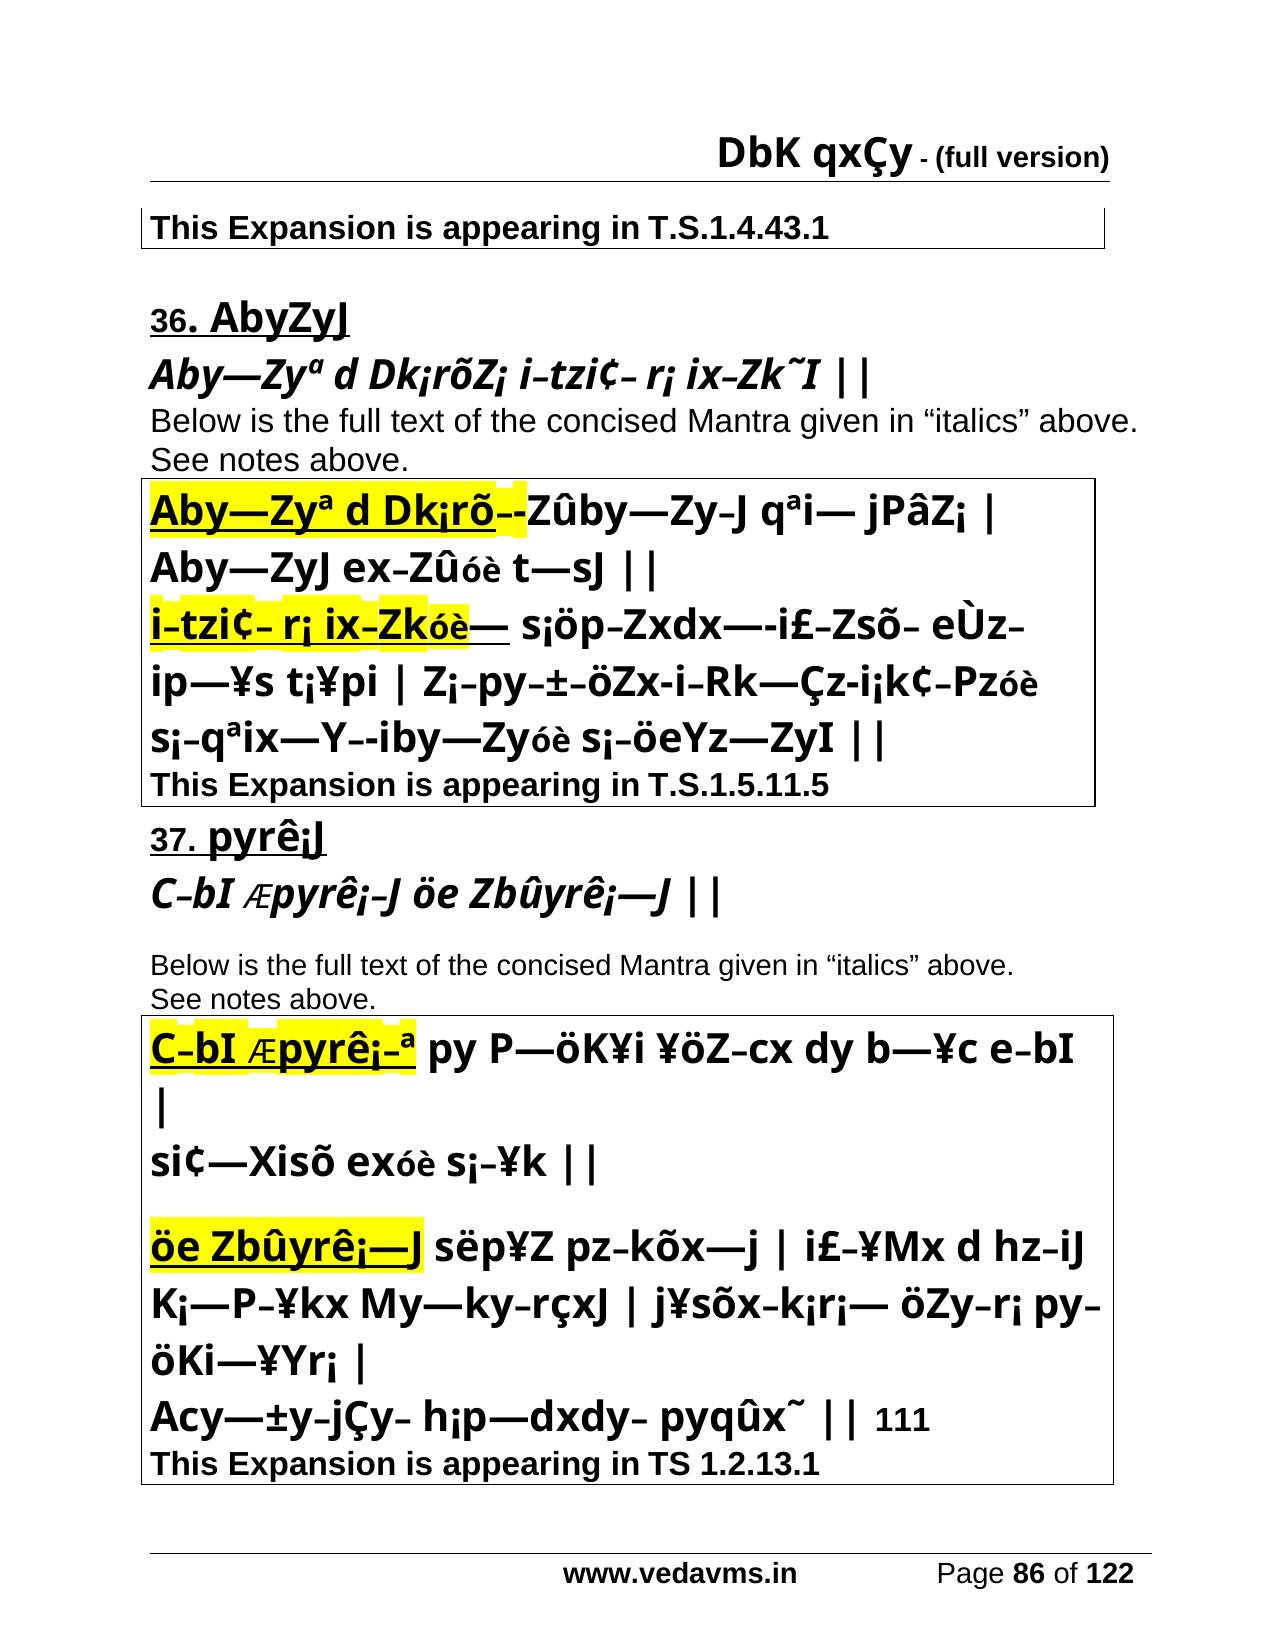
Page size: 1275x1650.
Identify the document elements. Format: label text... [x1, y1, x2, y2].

text s¡–qªix—Y–-iby—Zyóè s¡–öeYz—ZyI || [142, 705, 1094, 762]
text öe Zbûyrê¡—J sëp¥Z pz–kõx—j | i£–¥Mx d hz–iJ K¡—P–¥kx My—ky–rçxJ | j¥sõx–k¡r¡— öZy–r¡ py–öKi—¥Yr¡ | [142, 1214, 1113, 1387]
text 36. AbyZyJ [150, 288, 1171, 344]
text C–bI Æpyrê¡–ª py P—öK¥i ¥öZ–cx dy b—¥c e–bI | [142, 1016, 1113, 1129]
text Below is the full text of the concised Mantra given in “italics” above. See notes above. [150, 401, 1151, 478]
text This Expansion is appearing in TS 1.2.13.1 [142, 1444, 1113, 1484]
text Aby—Zyª d Dk¡rõZ¡ i–tzi¢– r¡ ix–Zk˜I || [150, 344, 1171, 401]
text i–tzi¢– r¡ ix–Zkóè— s¡öp–Zxdx—-i£–Zsõ– eÙz– [142, 592, 1094, 648]
text This Expansion is appearing in T.S.1.4.43.1 [142, 208, 1104, 248]
text Below is the full text of the concised Mantra given in “italics” above. [150, 948, 1151, 982]
text Aby—ZyJ ex–Zûóè t—sJ || [142, 535, 1094, 592]
text 37. pyrê¡J [150, 807, 1171, 863]
text si¢—Xisõ exóè s¡–¥k || [142, 1129, 1113, 1189]
text Aby—Zyª d Dk¡rõ–-Zûby—Zy–J qªi— jPâZ¡ | [142, 479, 1094, 535]
text C–bI Æpyrê¡–J öe Zbûyrê¡—J || [150, 863, 1171, 920]
text ip—¥s t¡¥pi | Z¡–py–±–öZx-i–Rk—Çz-i¡k¢–Pzóè [142, 648, 1094, 705]
text See notes above. [150, 982, 1105, 1015]
text Acy—±y–jÇy– h¡p—dxdy– pyqûx˜ || 111 [142, 1387, 1113, 1444]
text This Expansion is appearing in T.S.1.5.11.5 [142, 762, 1094, 806]
